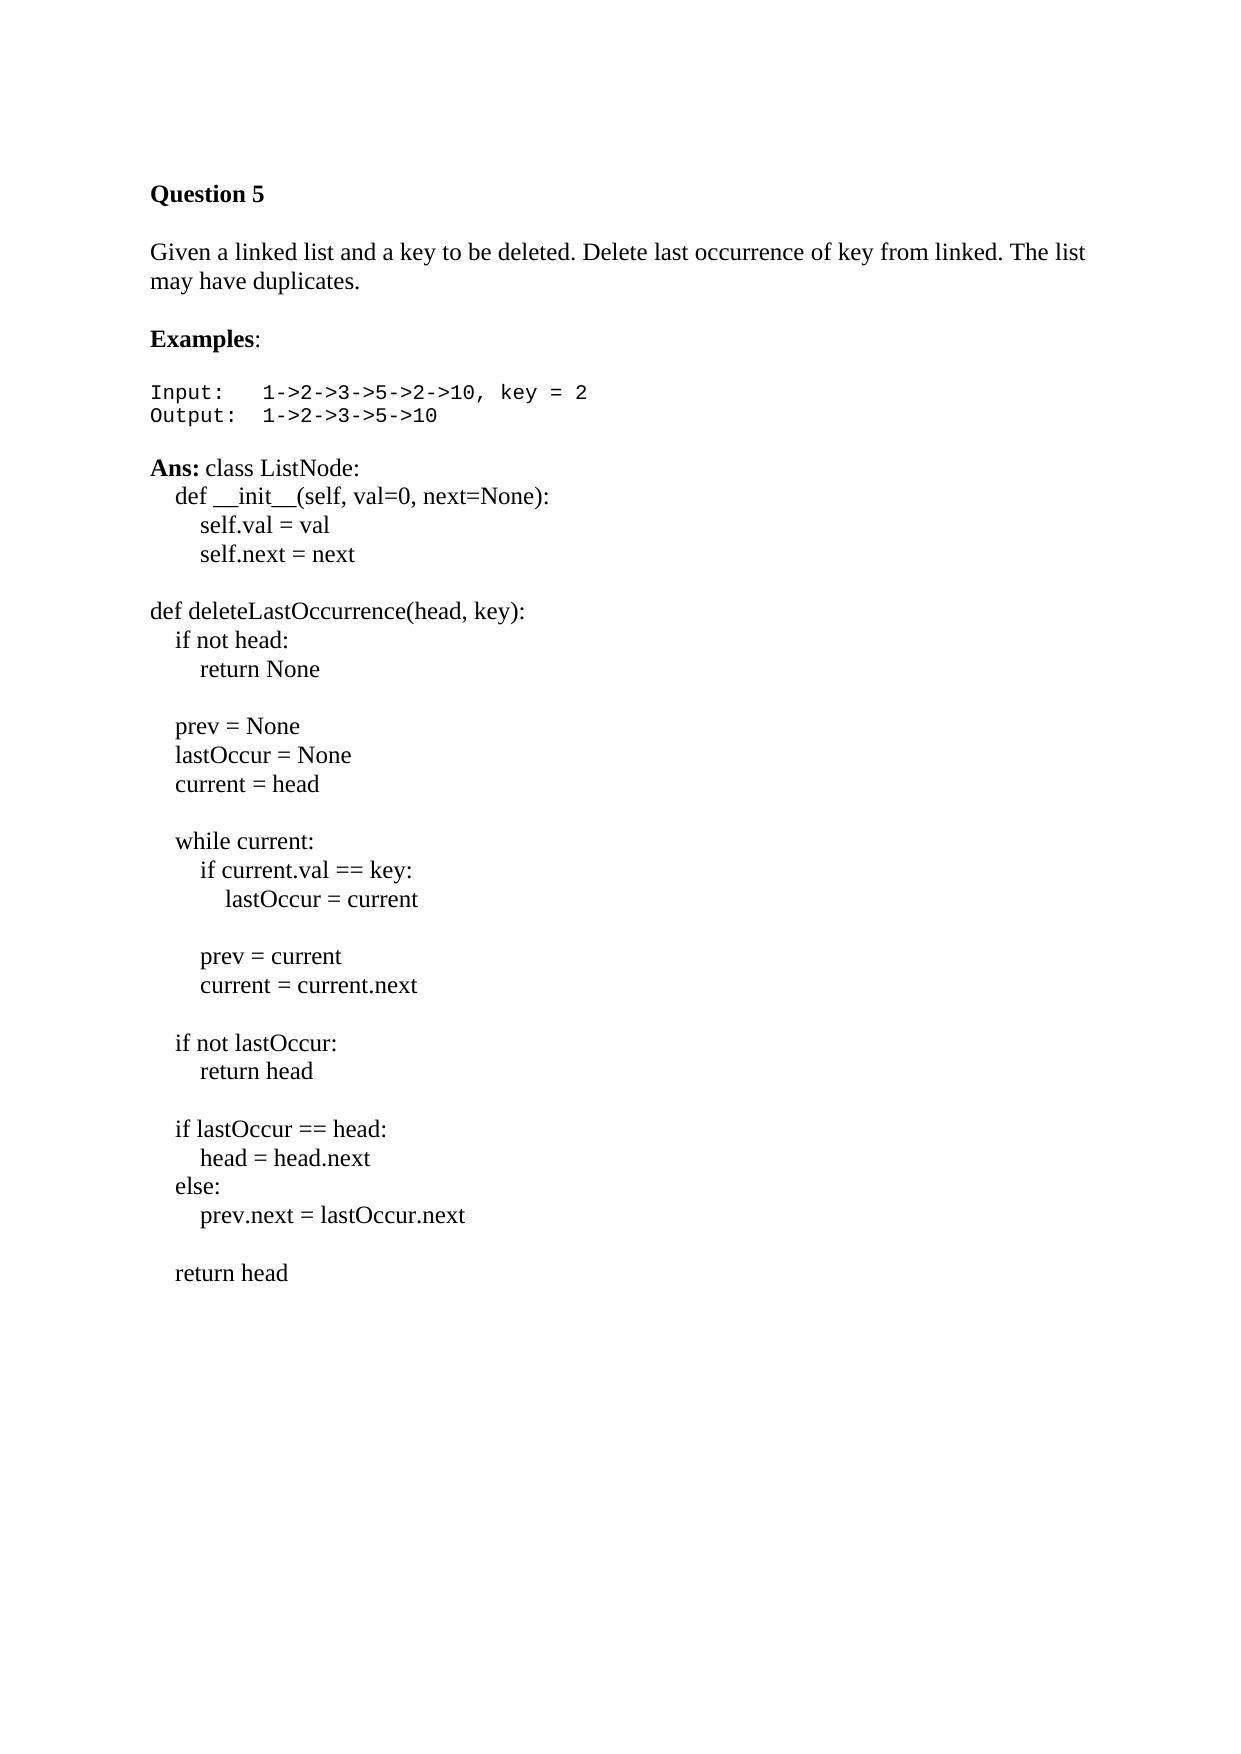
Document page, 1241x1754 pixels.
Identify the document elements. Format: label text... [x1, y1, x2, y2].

text self.val = val [150, 510, 1090, 539]
text while current: [150, 826, 1090, 855]
text lastOccur = None [150, 740, 1090, 769]
text prev.next = lastOccur.next [150, 1200, 1090, 1229]
text def __init__(self, val=0, next=None): [150, 481, 1090, 510]
text Ans: class ListNode: [150, 453, 1090, 481]
text Output: 1->2->3->5->10 [150, 405, 1090, 429]
text if not lastOccur: [150, 1028, 1090, 1056]
text current = head [150, 769, 1090, 798]
text if lastOccur == head: [150, 1114, 1090, 1143]
text self.next = next [150, 539, 1090, 568]
text current = current.next [150, 970, 1090, 999]
text return None [150, 654, 1090, 683]
text prev = None [150, 711, 1090, 740]
text if current.val == key: [150, 855, 1090, 884]
text return head [150, 1056, 1090, 1085]
text Input: 1->2->3->5->2->10, key = 2 [150, 382, 1090, 405]
text head = head.next [150, 1143, 1090, 1171]
text return head [150, 1258, 1090, 1286]
text prev = current [150, 941, 1090, 970]
text Question 5 [150, 179, 1090, 208]
text if not head: [150, 625, 1090, 654]
text def deleteLastOccurrence(head, key): [150, 596, 1090, 625]
text else: [150, 1171, 1090, 1200]
text Given a linked list and a key to be deleted. Delete last occurrence of key from linked. The list may have duplicates. [150, 237, 1090, 294]
text lastOccur = current [150, 884, 1090, 913]
text Examples: [150, 324, 1090, 352]
